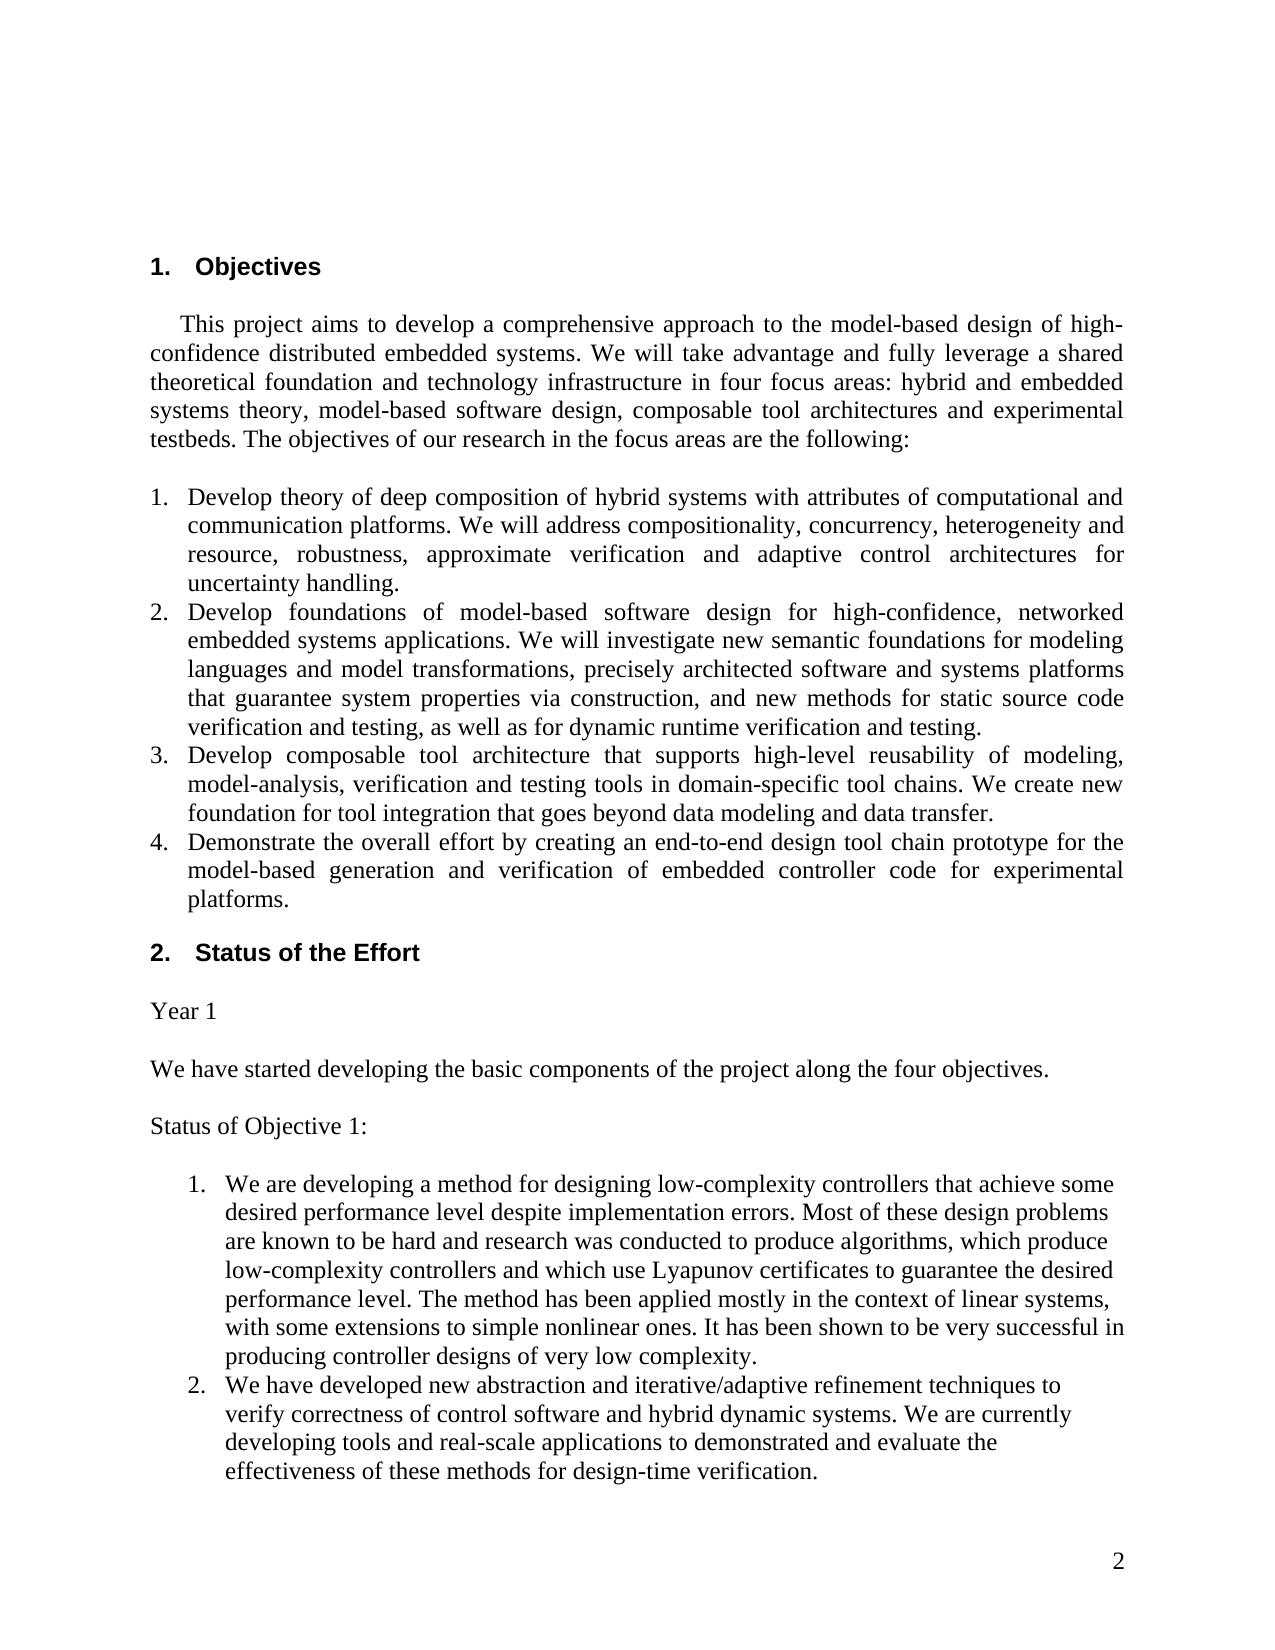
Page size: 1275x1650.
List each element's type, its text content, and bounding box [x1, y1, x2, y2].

list We have developed new abstraction and iterative/adaptive refinement techniques to verify correctness of control software and hybrid dynamic systems. We are currently developing tools and real-scale applications to demonstrated and evaluate the effectiveness of these methods for design-time verification. [187, 1370, 1125, 1485]
text We have started developing the basic components of the project along the four objectives. [150, 1054, 1125, 1082]
subtitle Objectives [150, 257, 1125, 280]
list Develop theory of deep composition of hybrid systems with attributes of computational and communication platforms. We will address compositionality, concurrency, heterogeneity and resource, robustness, approximate verification and adaptive control architectures for uncertainty handling. [150, 482, 1125, 597]
list Develop composable tool architecture that supports high-level reusability of modeling, model-analysis, verification and testing tools in domain-specific tool chains. We create new foundation for tool integration that goes beyond data modeling and data transfer. [150, 740, 1125, 827]
text Year 1 [150, 996, 1125, 1024]
subtitle Status of the Effort [150, 938, 1125, 967]
text This project aims to develop a comprehensive approach to the model-based design of high-confidence distributed embedded systems. We will take advantage and fully leverage a shared theoretical foundation and technology infrastructure in four focus areas: hybrid and embedded systems theory, model-based software design, composable tool architectures and experimental testbeds. The objectives of our research in the focus areas are the following: [150, 309, 1125, 453]
list Develop foundations of model-based software design for high-confidence, networked embedded systems applications. We will investigate new semantic foundations for modeling languages and model transformations, precisely architected software and systems platforms that guarantee system properties via construction, and new methods for static source code verification and testing, as well as for dynamic runtime verification and testing. [150, 597, 1125, 740]
list We are developing a method for designing low-complexity controllers that achieve some desired performance level despite implementation errors. Most of these design problems are known to be hard and research was conducted to produce algorithms, which produce low-complexity controllers and which use Lyapunov certificates to guarantee the desired performance level. The method has been applied mostly in the context of linear systems, with some extensions to simple nonlinear ones. It has been shown to be very successful in producing controller designs of very low complexity. [187, 1169, 1125, 1370]
text Status of Objective 1: [150, 1111, 1125, 1140]
list Demonstrate the overall effort by creating an end-to-end design tool chain prototype for the model-based generation and verification of embedded controller code for experimental platforms. [150, 827, 1125, 913]
